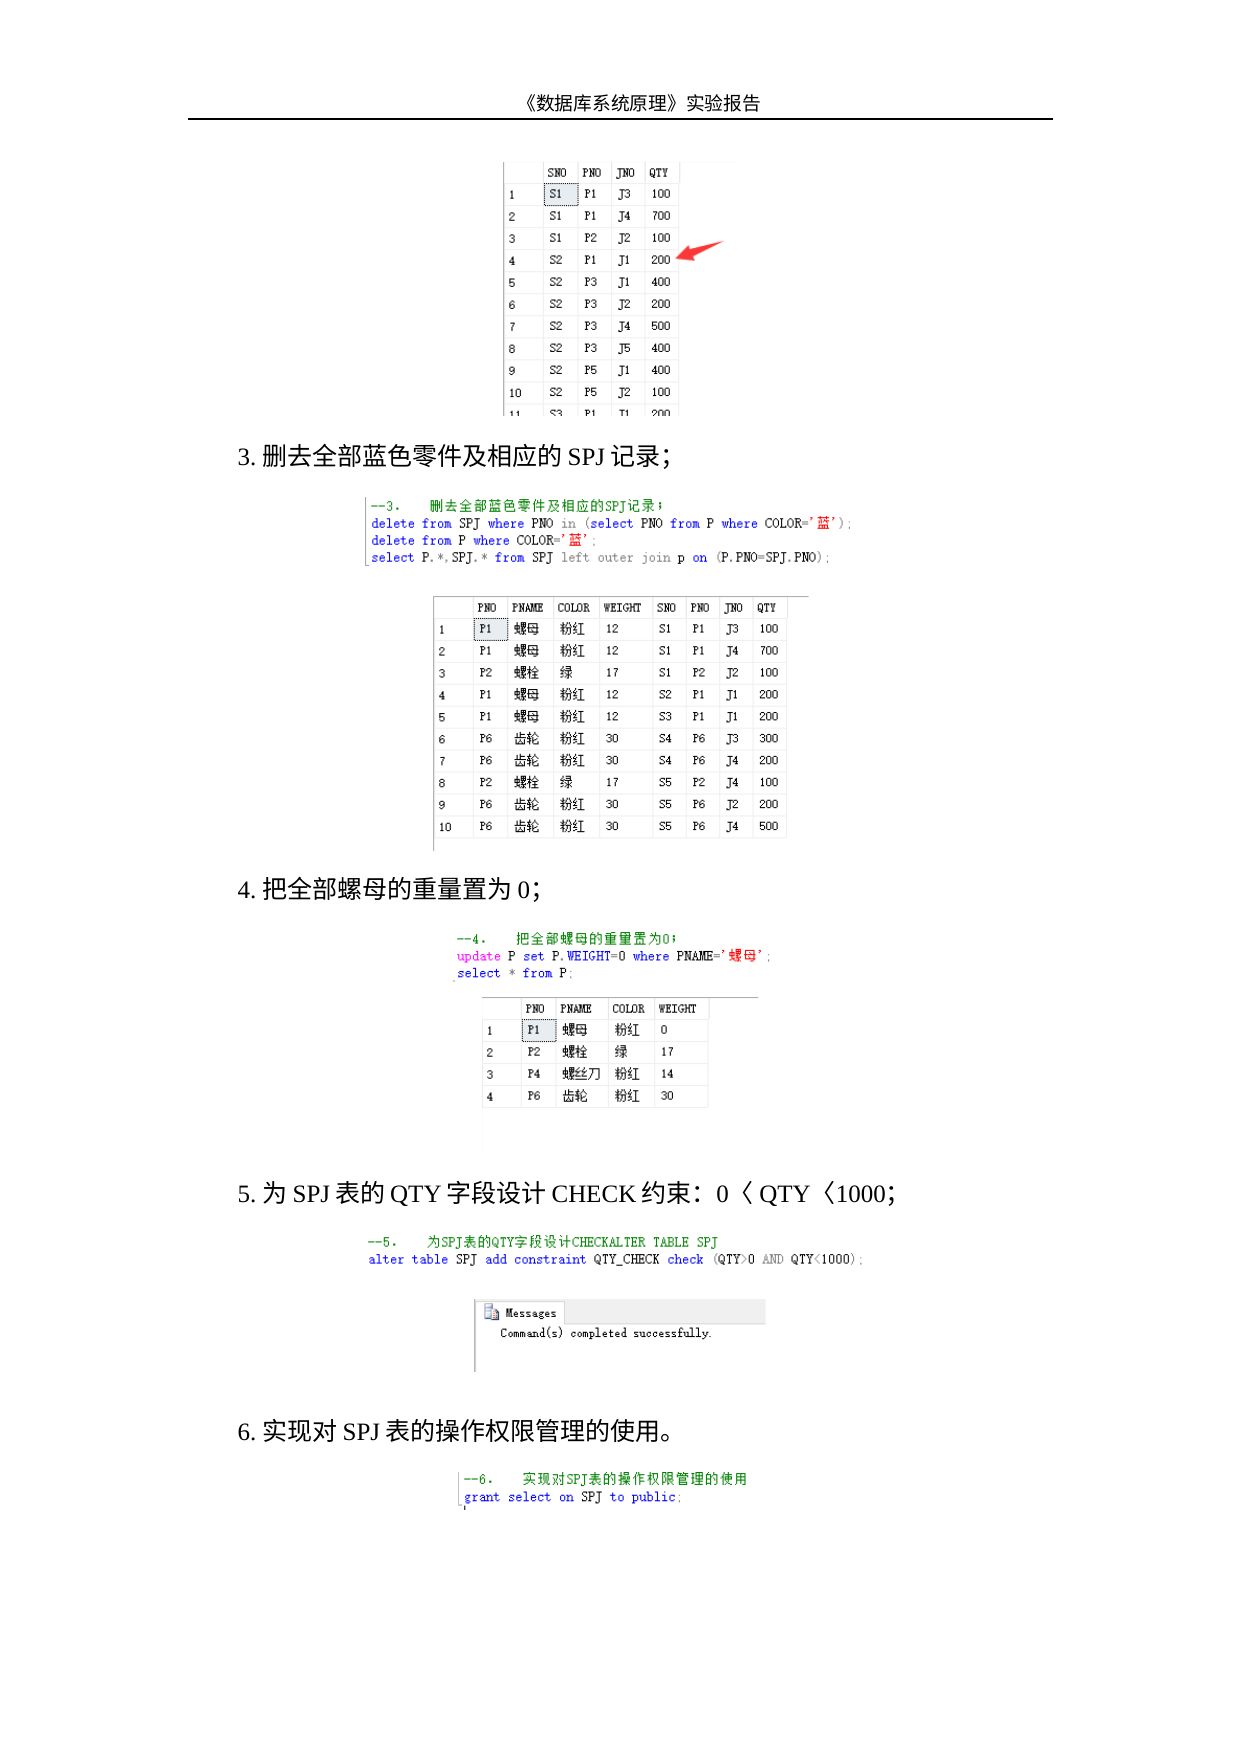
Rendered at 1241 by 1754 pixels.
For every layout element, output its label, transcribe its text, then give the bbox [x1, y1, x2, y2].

picture [501, 162, 739, 416]
picture [482, 996, 759, 1151]
picture [458, 1472, 782, 1510]
text 6. 实现对SPJ表的操作权限管理的使用。 [187, 1397, 1053, 1462]
text 5. 为SPJ表的QTY字段设计CHECK约束：0〈 QTY〈1000； [187, 1159, 1053, 1224]
picture [431, 595, 809, 851]
picture [474, 1299, 766, 1372]
picture [364, 1234, 876, 1270]
text 3. 删去全部蓝色零件及相应的SPJ记录； [187, 422, 1053, 487]
picture [452, 931, 788, 991]
picture [364, 497, 876, 583]
text 4. 把全部螺母的重量置为0； [187, 855, 1053, 920]
